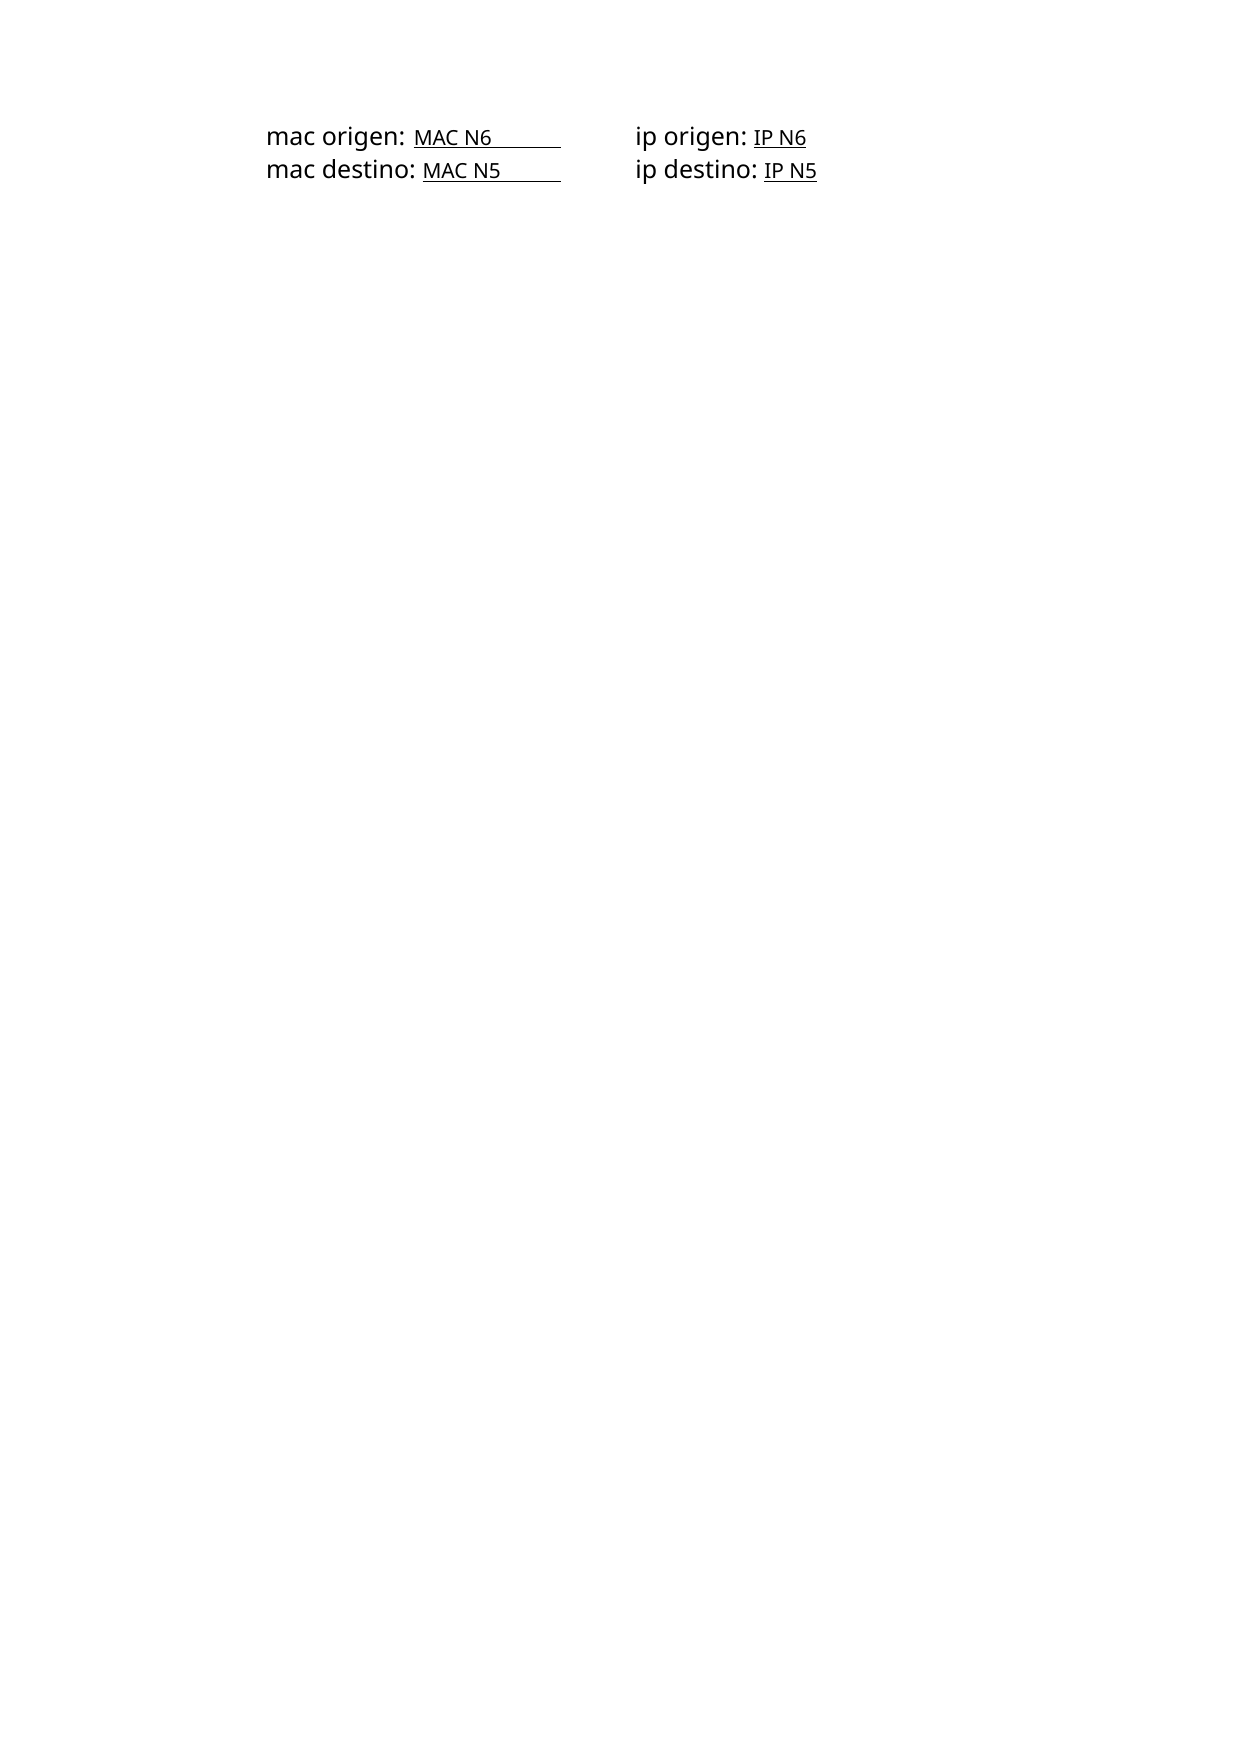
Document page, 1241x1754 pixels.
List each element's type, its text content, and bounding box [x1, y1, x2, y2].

text mac origen: MAC N6 ip origen: IP N6 [192, 118, 1122, 152]
text mac destino: MAC N5 ip destino: IP N5 [118, 152, 1122, 186]
